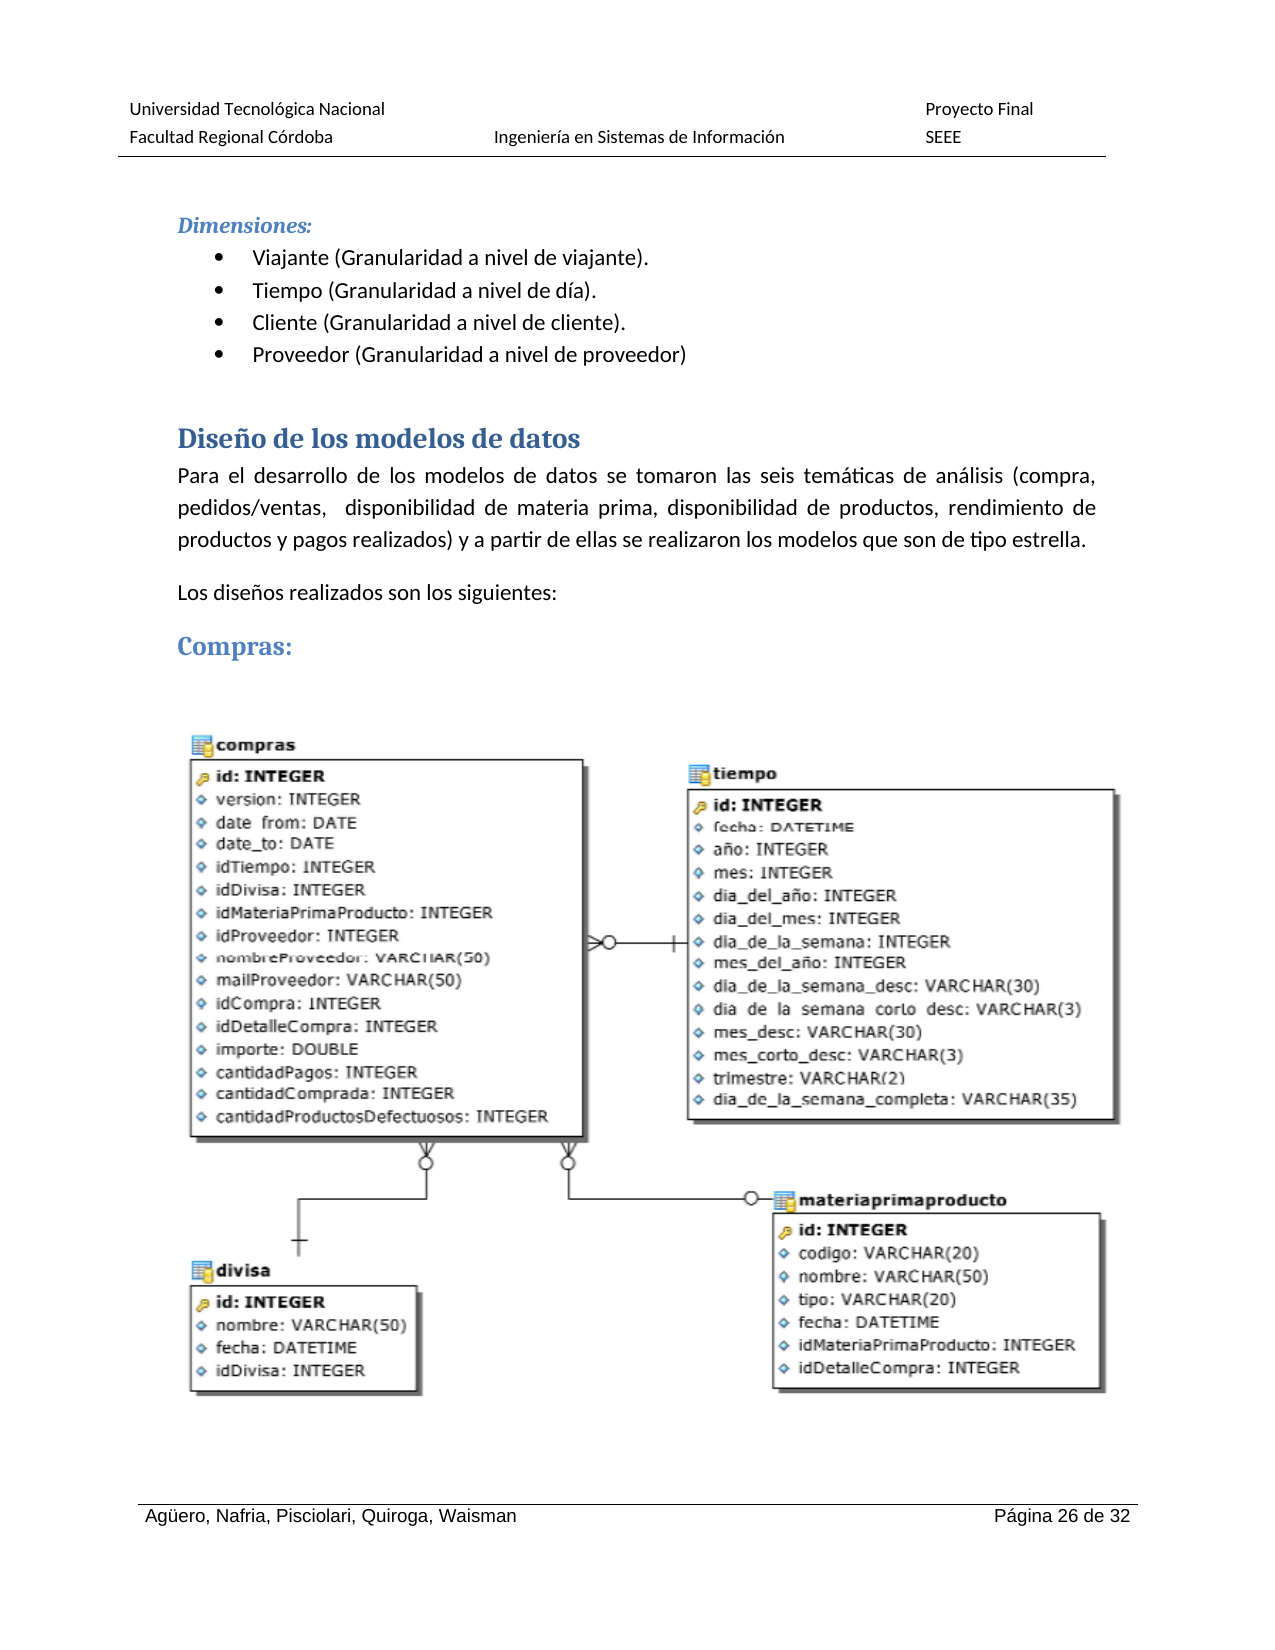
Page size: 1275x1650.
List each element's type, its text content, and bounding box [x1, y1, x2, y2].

text Para el desarrollo de los modelos de datos se tomaron las seis temáticas de análisis (compra, pedidos/ventas, disponibilidad de materia prima, disponibilidad de productos, rendimiento de productos y pagos realizados) y a partir de ellas se realizaron los modelos que son de tipo estrella. [177, 461, 1098, 553]
list Proveedor (Granularidad a nivel de proveedor) [215, 340, 1098, 368]
subtitle Diseño de los modelos de datos [177, 422, 1098, 456]
list Cliente (Granularidad a nivel de cliente). [215, 308, 1098, 336]
picture [177, 720, 1134, 1408]
list Viajante (Granularidad a nivel de viajante). [215, 243, 1098, 272]
list Tiempo (Granularidad a nivel de día). [215, 276, 1098, 304]
subtitle Compras: [177, 631, 1098, 662]
text Los diseños realizados son los siguientes: [177, 578, 1098, 606]
subtitle Dimensiones: [177, 213, 1098, 240]
